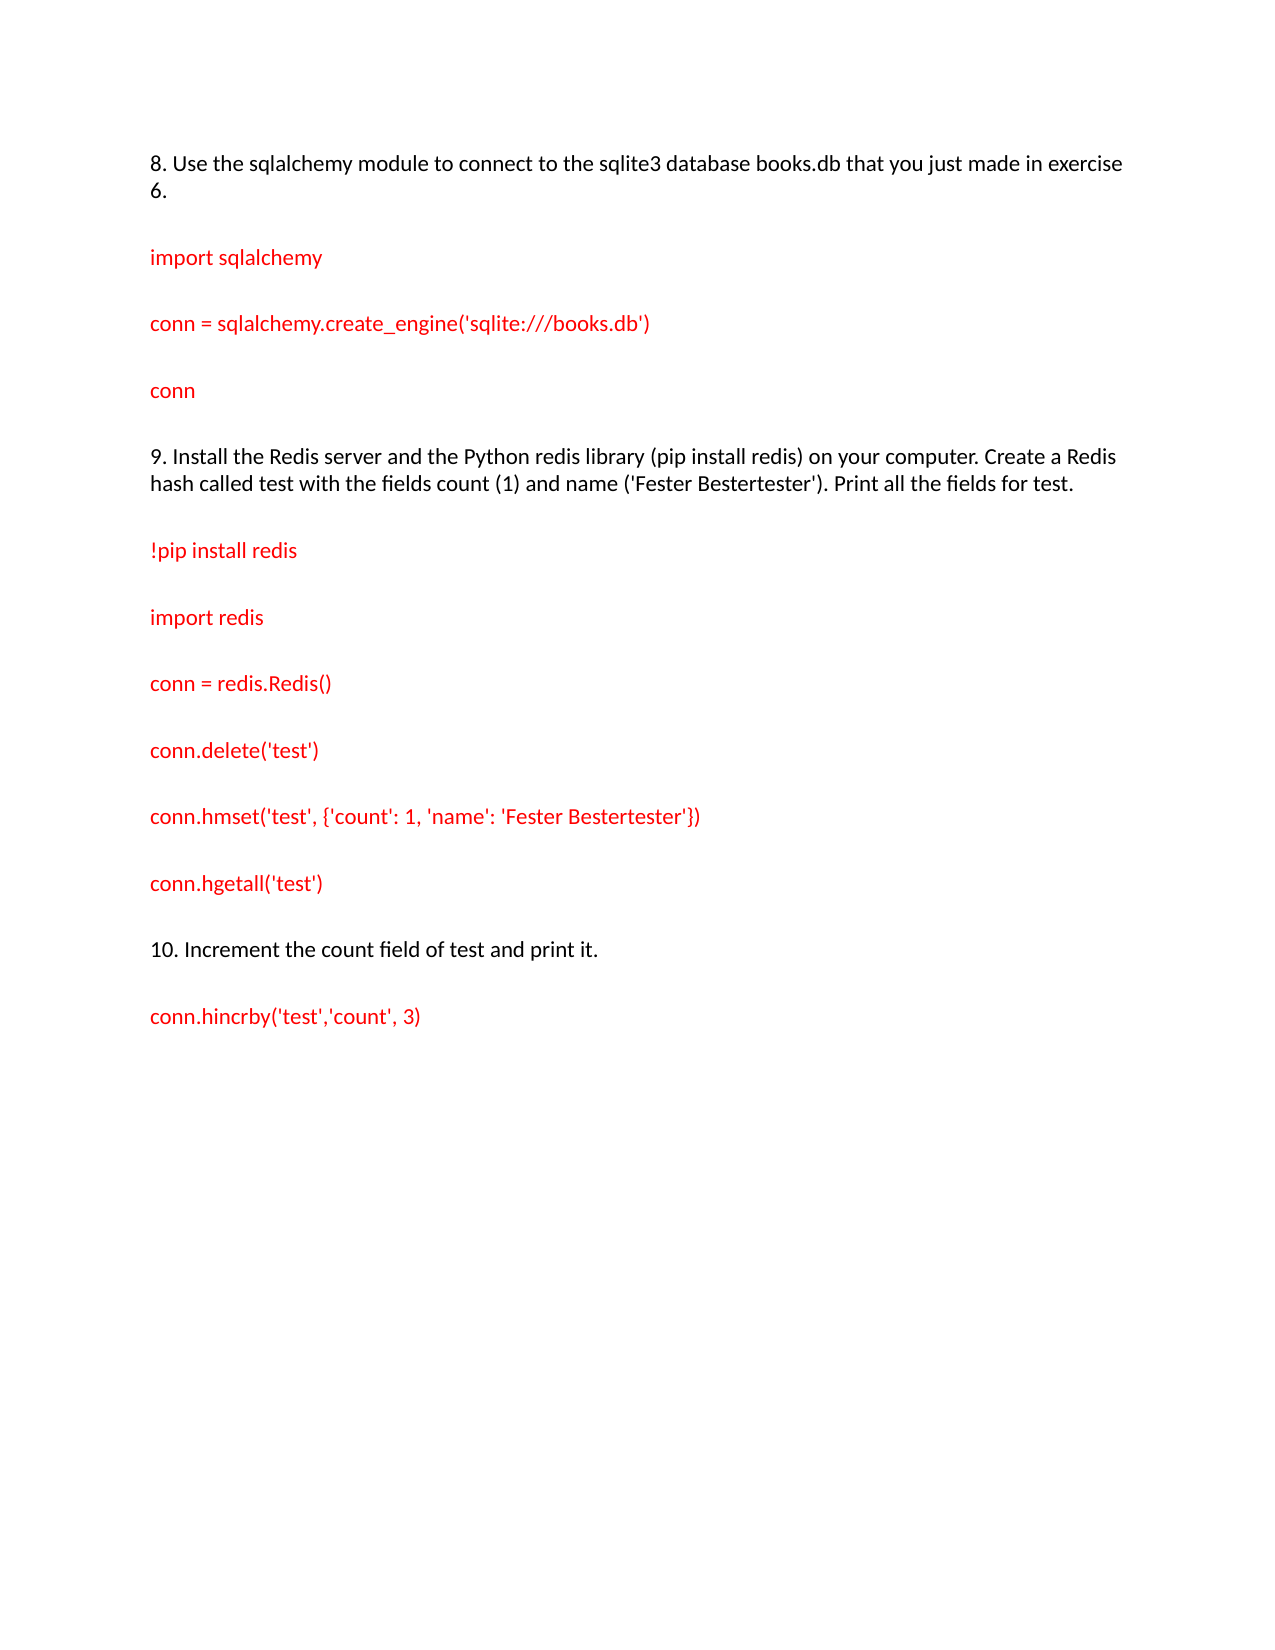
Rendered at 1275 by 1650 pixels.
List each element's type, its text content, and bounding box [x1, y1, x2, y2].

text conn [150, 377, 1125, 404]
text conn.hincrby('test','count', 3) [150, 1003, 1125, 1030]
text 8. Use the sqlalchemy module to connect to the sqlite3 database books.db that you just made in exercise 6. [150, 150, 1125, 204]
text 10. Increment the count field of test and print it. [150, 936, 1125, 963]
text conn.hmset('test', {'count': 1, 'name': 'Fester Bestertester'}) [150, 803, 1125, 830]
text !pip install redis [150, 537, 1125, 564]
text conn = redis.Redis() [150, 670, 1125, 697]
text conn = sqlalchemy.create_engine('sqlite:///books.db') [150, 310, 1125, 337]
text conn.hgetall('test') [150, 869, 1125, 897]
text 9. Install the Redis server and the Python redis library (pip install redis) on your computer. Create a Redis hash called test with the fields count (1) and name ('Fester Bestertester'). Print all the fields for test. [150, 443, 1125, 497]
text conn.delete('test') [150, 736, 1125, 763]
text import sqlalchemy [150, 243, 1125, 271]
text import redis [150, 603, 1125, 630]
